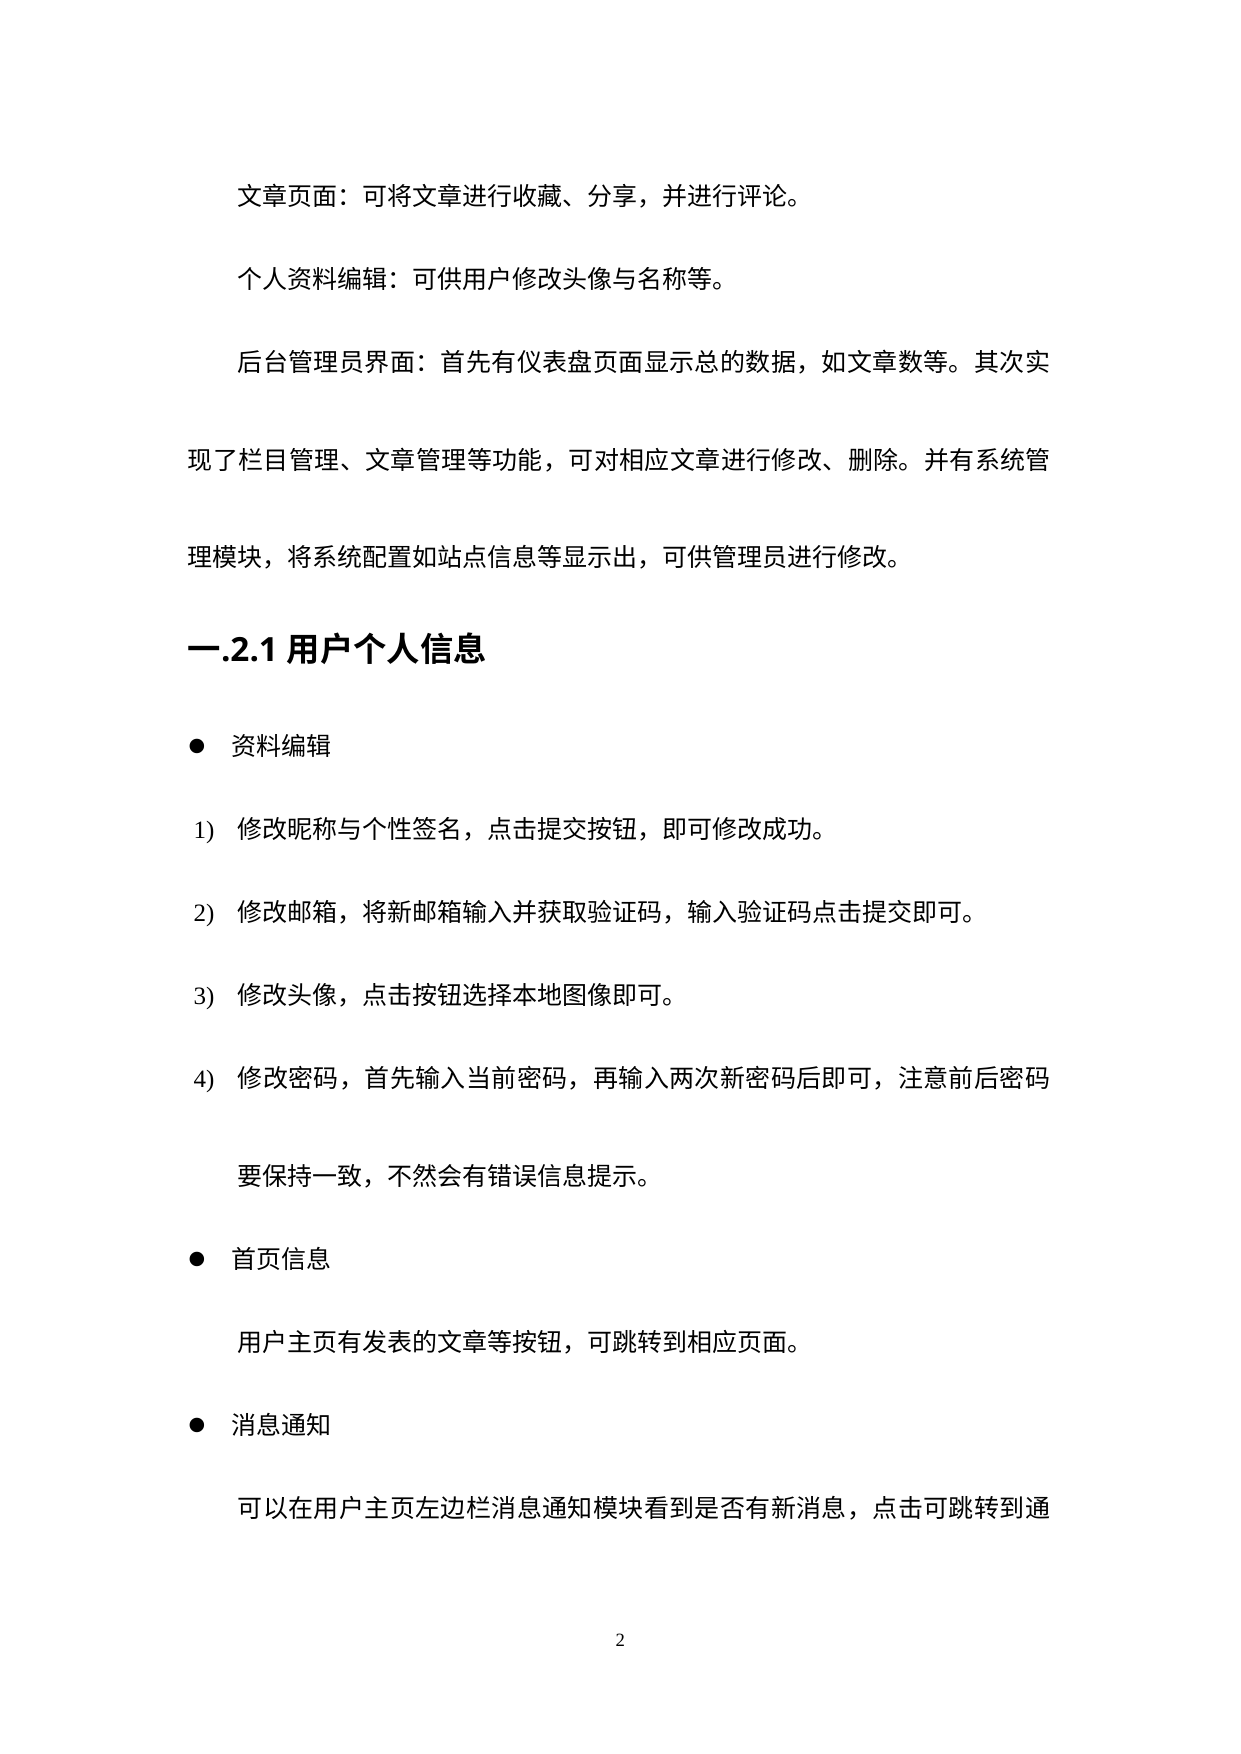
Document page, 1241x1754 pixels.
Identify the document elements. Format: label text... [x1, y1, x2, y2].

text 个人资料编辑：可供用户修改头像与名称等。 [187, 245, 1053, 310]
text 后台管理员界面：首先有仪表盘页面显示总的数据，如文章数等。其次实现了栏目管理、文章管理等功能，可对相应文章进行修改、删除。并有系统管理模块，将系统配置如站点信息等显示出，可供管理员进行修改。 [187, 328, 1053, 588]
list 修改昵称与个性签名，点击提交按钮，即可修改成功。 [193, 795, 1053, 860]
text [187, 1474, 1053, 1539]
text 文章页面：可将文章进行收藏、分享，并进行评论。 [187, 162, 1053, 227]
list 首页信息 [187, 1225, 1053, 1290]
list 修改邮箱，将新邮箱输入并获取验证码，输入验证码点击提交即可。 [193, 878, 1053, 943]
text 用户个人信息 [187, 614, 1053, 679]
list 资料编辑 [187, 712, 1053, 777]
list 修改密码，首先输入当前密码，再输入两次新密码后即可，注意前后密码要保持一致，不然会有错误信息提示。 [193, 1044, 1053, 1207]
list 消息通知 [187, 1391, 1053, 1456]
list 修改头像，点击按钮选择本地图像即可。 [193, 961, 1053, 1026]
text 用户主页有发表的文章等按钮，可跳转到相应页面。 [237, 1308, 1053, 1373]
